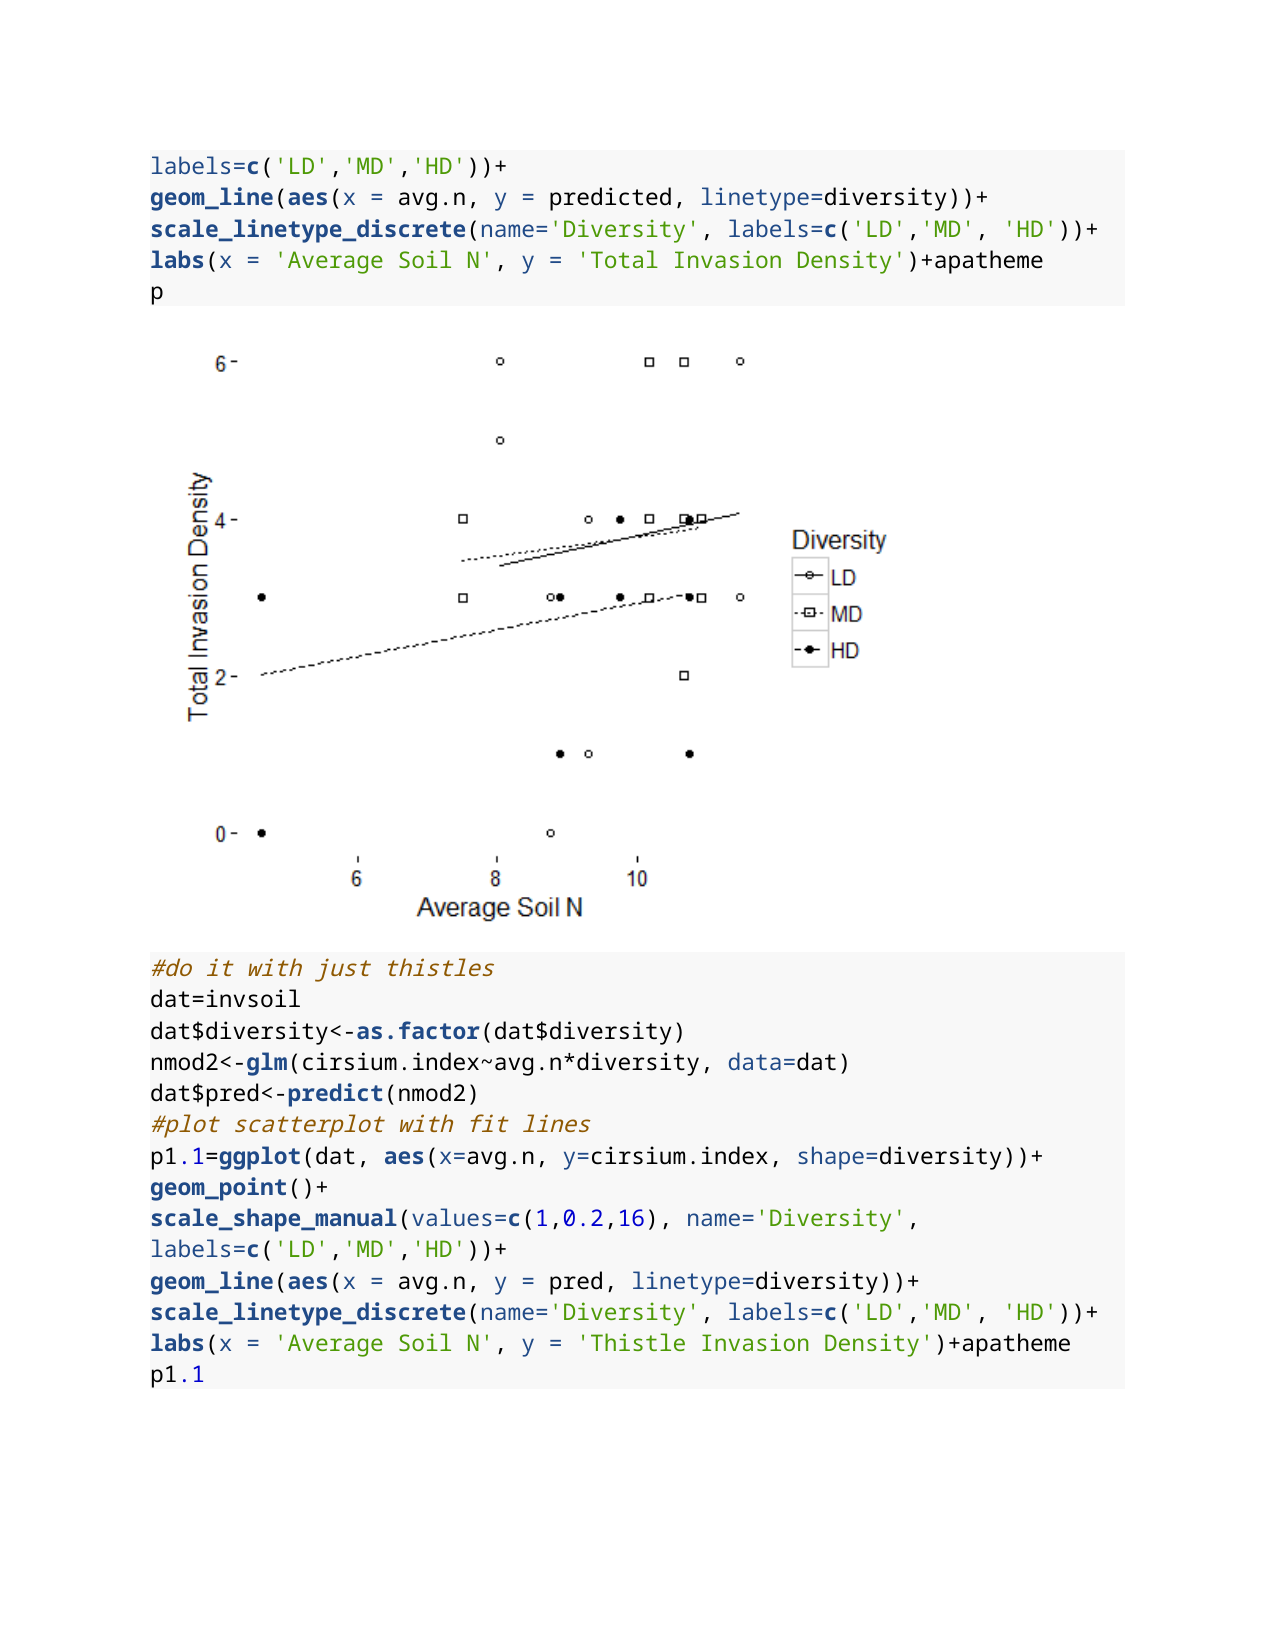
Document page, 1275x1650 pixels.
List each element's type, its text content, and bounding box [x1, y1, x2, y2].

text #do it with just thistles dat=invsoil dat$diversity<-as.factor(dat$diversity) nmod2<-glm(cirsium.index~avg.n*diversity, data=dat) dat$pred<-predict(nmod2) #plot scatterplot with fit lines p1.1=ggplot(dat, aes(x=avg.n, y=cirsium.index, shape=diversity))+ geom_point()+ scale_shape_manual(values=c(1,0.2,16), name='Diversity', labels=c('LD','MD','HD'))+ geom_line(aes(x = avg.n, y = pred, linetype=diversity))+ scale_linetype_discrete(name='Diversity', labels=c('LD','MD', 'HD'))+ labs(x = 'Average Soil N', y = 'Thistle Invasion Density')+apatheme p1.1 [150, 952, 1125, 1389]
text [150, 150, 1125, 306]
picture [168, 327, 925, 934]
